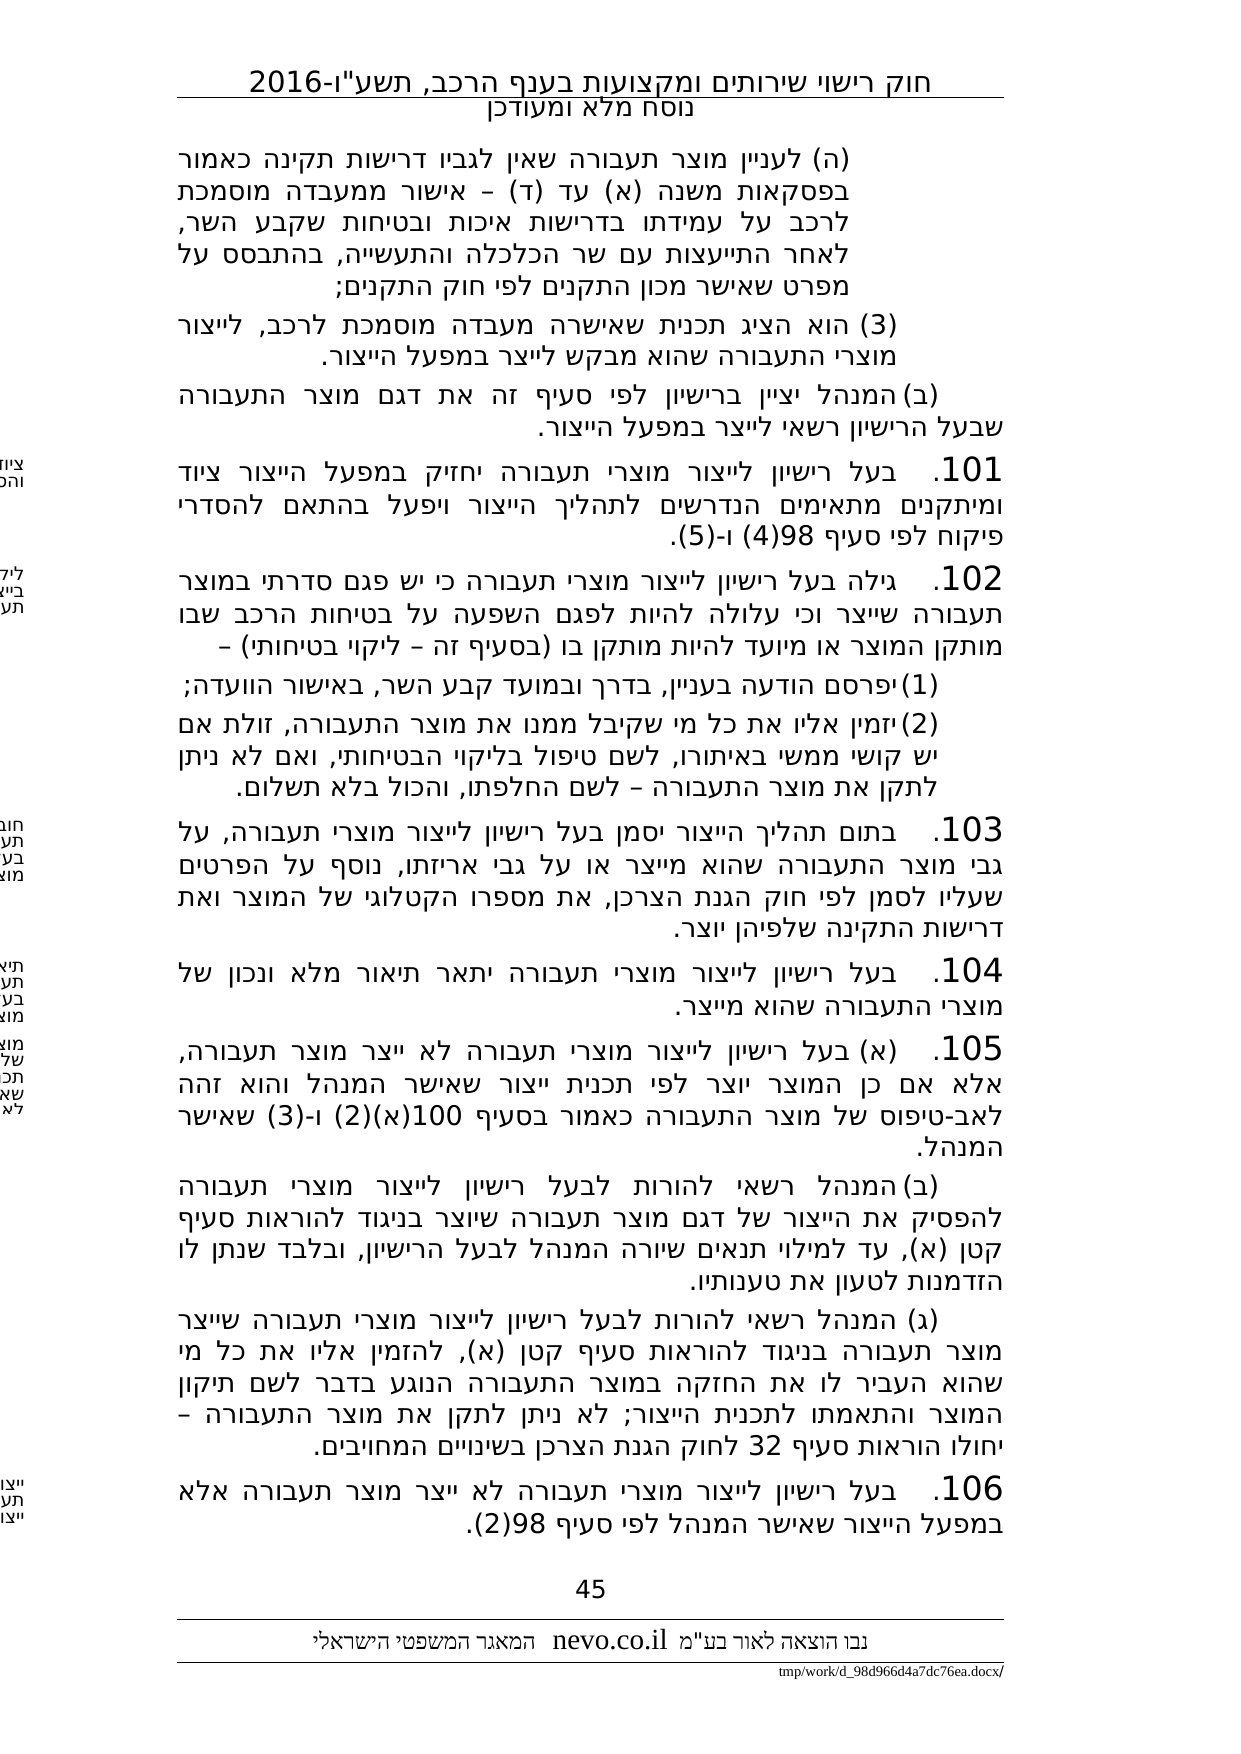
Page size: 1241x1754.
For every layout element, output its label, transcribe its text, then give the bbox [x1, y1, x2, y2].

text 102. גילה בעל רישיון לייצור מוצרי תעבורה כי יש פגם סדרתי במוצר תעבורה שייצר וכי עלולה להיות לפגם השפעה על בטיחות הרכב שבו מותקן המוצר או מיועד להיות מותקן בו (בסעיף זה – ליקוי בטיחותי) – [177, 560, 1004, 662]
text 106. בעל רישיון לייצור מוצרי תעבורה לא ייצר מוצר תעבורה אלא במפעל הייצור שאישר המנהל לפי סעיף 98(2). [177, 1469, 1004, 1540]
text (ב) המנהל רשאי להורות לבעל רישיון לייצור מוצרי תעבורה להפסיק את הייצור של דגם מוצר תעבורה שיוצר בניגוד להוראות סעיף קטן (א), עד למילוי תנאים שיורה המנהל לבעל הרישיון, ובלבד שנתן לו הזדמנות לטעון את טענותיו. [177, 1170, 1004, 1297]
text 104. בעל רישיון לייצור מוצרי תעבורה יתאר תיאור מלא ונכון של מוצרי התעבורה שהוא מייצר. [177, 951, 1004, 1022]
text (1) יפרסם הודעה בעניין, בדרך ובמועד קבע השר, באישור הוועדה; [177, 669, 939, 701]
text (ג) המנהל רשאי להורות לבעל רישיון לייצור מוצרי תעבורה שייצר מוצר תעבורה בניגוד להוראות סעיף קטן (א), להזמין אליו את כל מי שהוא העביר לו את החזקה במוצר התעבורה הנוגע בדבר לשם תיקון המוצר והתאמתו לתכנית הייצור; לא ניתן לתקן את מוצר התעבורה – יחולו הוראות סעיף 32 לחוק הגנת הצרכן בשינויים המחויבים. [177, 1304, 1004, 1462]
text (ה) לעניין מוצר תעבורה שאין לגביו דרישות תקינה כאמור בפסקאות משנה (א) עד (ד) – אישור ממעבדה מוסמכת לרכב על עמידתו בדרישות איכות ובטיחות שקבע השר, לאחר התייעצות עם שר הכלכלה והתעשייה, בהתבסס על מפרט שאישר מכון התקנים לפי חוק התקנים; [177, 144, 851, 301]
text (ב) המנהל יציין ברישיון לפי סעיף זה את דגם מוצר התעבורה שבעל הרישיון רשאי לייצר במפעל הייצור. [177, 379, 1004, 443]
text 103. בתום תהליך הייצור יסמן בעל רישיון לייצור מוצרי תעבורה, על גבי מוצר התעבורה שהוא מייצר או על גבי אריזתו, נוסף על הפרטים שעליו לסמן לפי חוק הגנת הצרכן, את מספרו הקטלוגי של המוצר ואת דרישות התקינה שלפיהן יוצר. [177, 810, 1004, 944]
text (3) הוא הציג תכנית שאישרה מעבדה מוסמכת לרכב, לייצור מוצרי התעבורה שהוא מבקש לייצר במפעל הייצור. [177, 309, 898, 372]
text (2) יזמין אליו את כל מי שקיבל ממנו את מוצר התעבורה, זולת אם יש קושי ממשי באיתורו, לשם טיפול בליקוי הבטיחותי, ואם לא ניתן לתקן את מוצר התעבורה – לשם החלפתו, והכול בלא תשלום. [177, 708, 939, 803]
text 105. (א) בעל רישיון לייצור מוצרי תעבורה לא ייצר מוצר תעבורה, אלא אם כן המוצר יוצר לפי תכנית ייצור שאישר המנהל והוא זהה לאב-טיפוס של מוצר התעבורה כאמור בסעיף 100(א)(2) ו-(3) שאישר המנהל. [177, 1029, 1004, 1163]
text 101. בעל רישיון לייצור מוצרי תעבורה יחזיק במפעל הייצור ציוד ומיתקנים מתאימים הנדרשים לתהליך הייצור ויפעל בהתאם להסדרי פיקוח לפי סעיף 98(4) ו-(5). [177, 450, 1004, 552]
